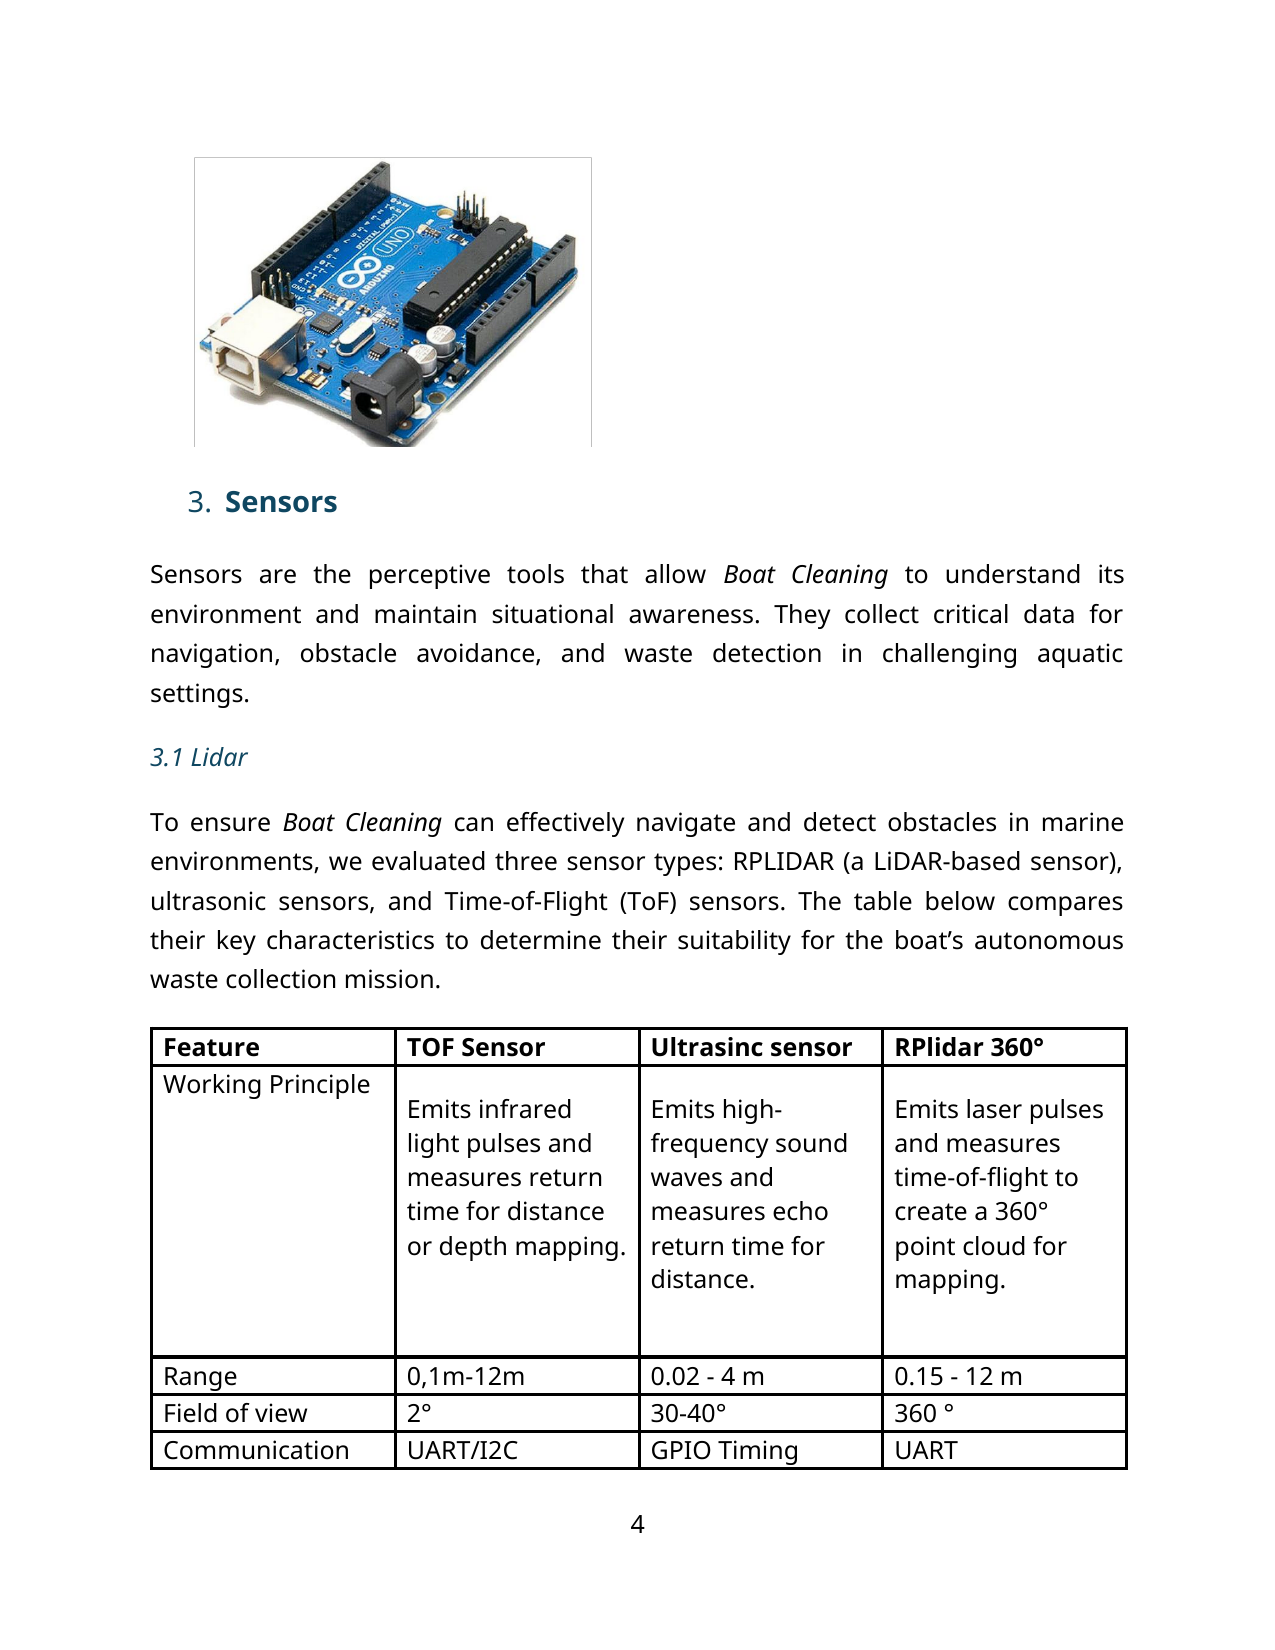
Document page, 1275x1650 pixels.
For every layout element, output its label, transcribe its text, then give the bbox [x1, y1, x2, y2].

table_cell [153, 1433, 394, 1467]
table_cell 360 ° [884, 1396, 1125, 1430]
table_cell Range [153, 1359, 394, 1392]
table_header RPlidar 360° [884, 1030, 1125, 1064]
table_cell Emits high-frequency sound waves and measures echo return time for distance. [641, 1067, 881, 1355]
text To ensure Boat Cleaning can effectively navigate and detect obstacles in marine environments, we evaluated three sensor types: RPLIDAR (a LiDAR-based sensor), ultrasonic sensors, and Time-of-Flight (ToF) sensors. The table below compares their key characteristics to determine their suitability for the boat’s autonomous waste collection mission. [150, 804, 1125, 996]
table_cell 0.15 - 12 m [884, 1359, 1125, 1392]
picture [150, 150, 633, 447]
table_cell 30-40° [641, 1396, 881, 1430]
subtitle 3.1 Lidar [150, 740, 1125, 774]
text Sensors are the perceptive tools that allow Boat Cleaning to understand its environment and maintain situational awareness. They collect critical data for navigation, obstacle avoidance, and waste detection in challenging aquatic settings. [150, 557, 1125, 709]
table_cell GPIO Timing [641, 1433, 881, 1467]
table_cell Working Principle [153, 1067, 394, 1355]
subtitle Sensors [187, 482, 1125, 521]
table_cell 0.02 - 4 m [641, 1359, 881, 1392]
table_cell 0,1m-12m [397, 1359, 638, 1392]
table_cell Emits laser pulses and measures time-of-flight to create a 360° point cloud for mapping. [884, 1067, 1125, 1355]
table_cell UART [884, 1433, 1125, 1467]
table_cell Emits infrared light pulses and measures return time for distance or depth mapping. [397, 1067, 638, 1355]
table_cell Field of view [153, 1396, 394, 1430]
table_header TOF Sensor [397, 1030, 638, 1064]
table_header Ultrasinc sensor [641, 1030, 881, 1064]
table_cell UART/I2C [397, 1433, 638, 1467]
table_header Feature [153, 1030, 394, 1064]
table_cell 2° [397, 1396, 638, 1430]
